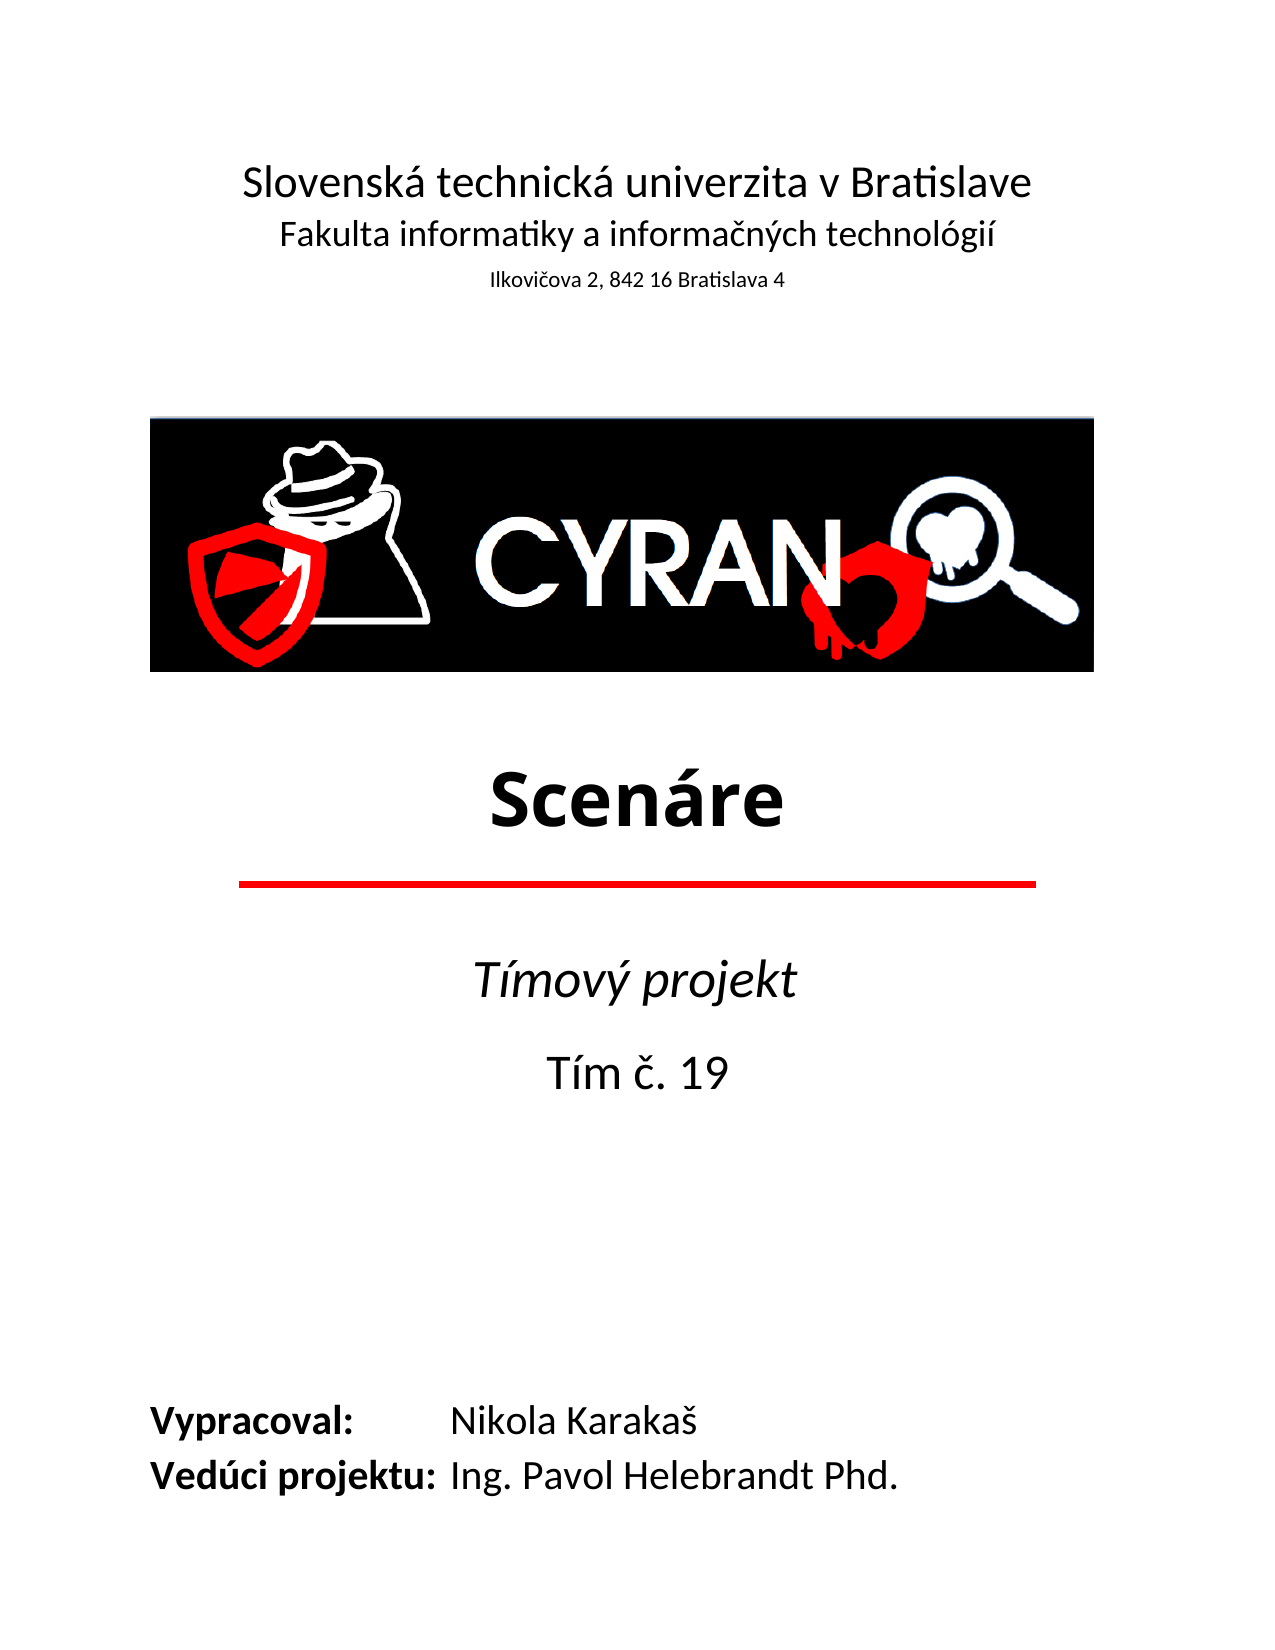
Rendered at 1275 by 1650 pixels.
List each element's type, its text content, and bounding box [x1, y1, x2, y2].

text Tím č. 19 [150, 1041, 1125, 1102]
text Fakulta informatiky a informačných technológií [150, 228, 564, 251]
text Slovenská technická univerzita v Bratislave [150, 175, 1125, 203]
text Ilkovičova 2, 842 16 Bratislava 4 [150, 276, 1125, 290]
text Scenáre [150, 746, 1125, 848]
picture [150, 416, 1094, 672]
text Vypracoval: Nikola Karakaš Vedúci projektu: Ing. Pavol Helebrandt Phd. [150, 1394, 1125, 1500]
text Tímový projekt [150, 945, 1125, 1011]
text Fakulta informatiky a informačných technológií [565, 228, 772, 251]
text Fakulta informatiky a informačných technológií [773, 228, 965, 251]
text Fakulta informatiky a informačných technológií [965, 228, 1125, 251]
